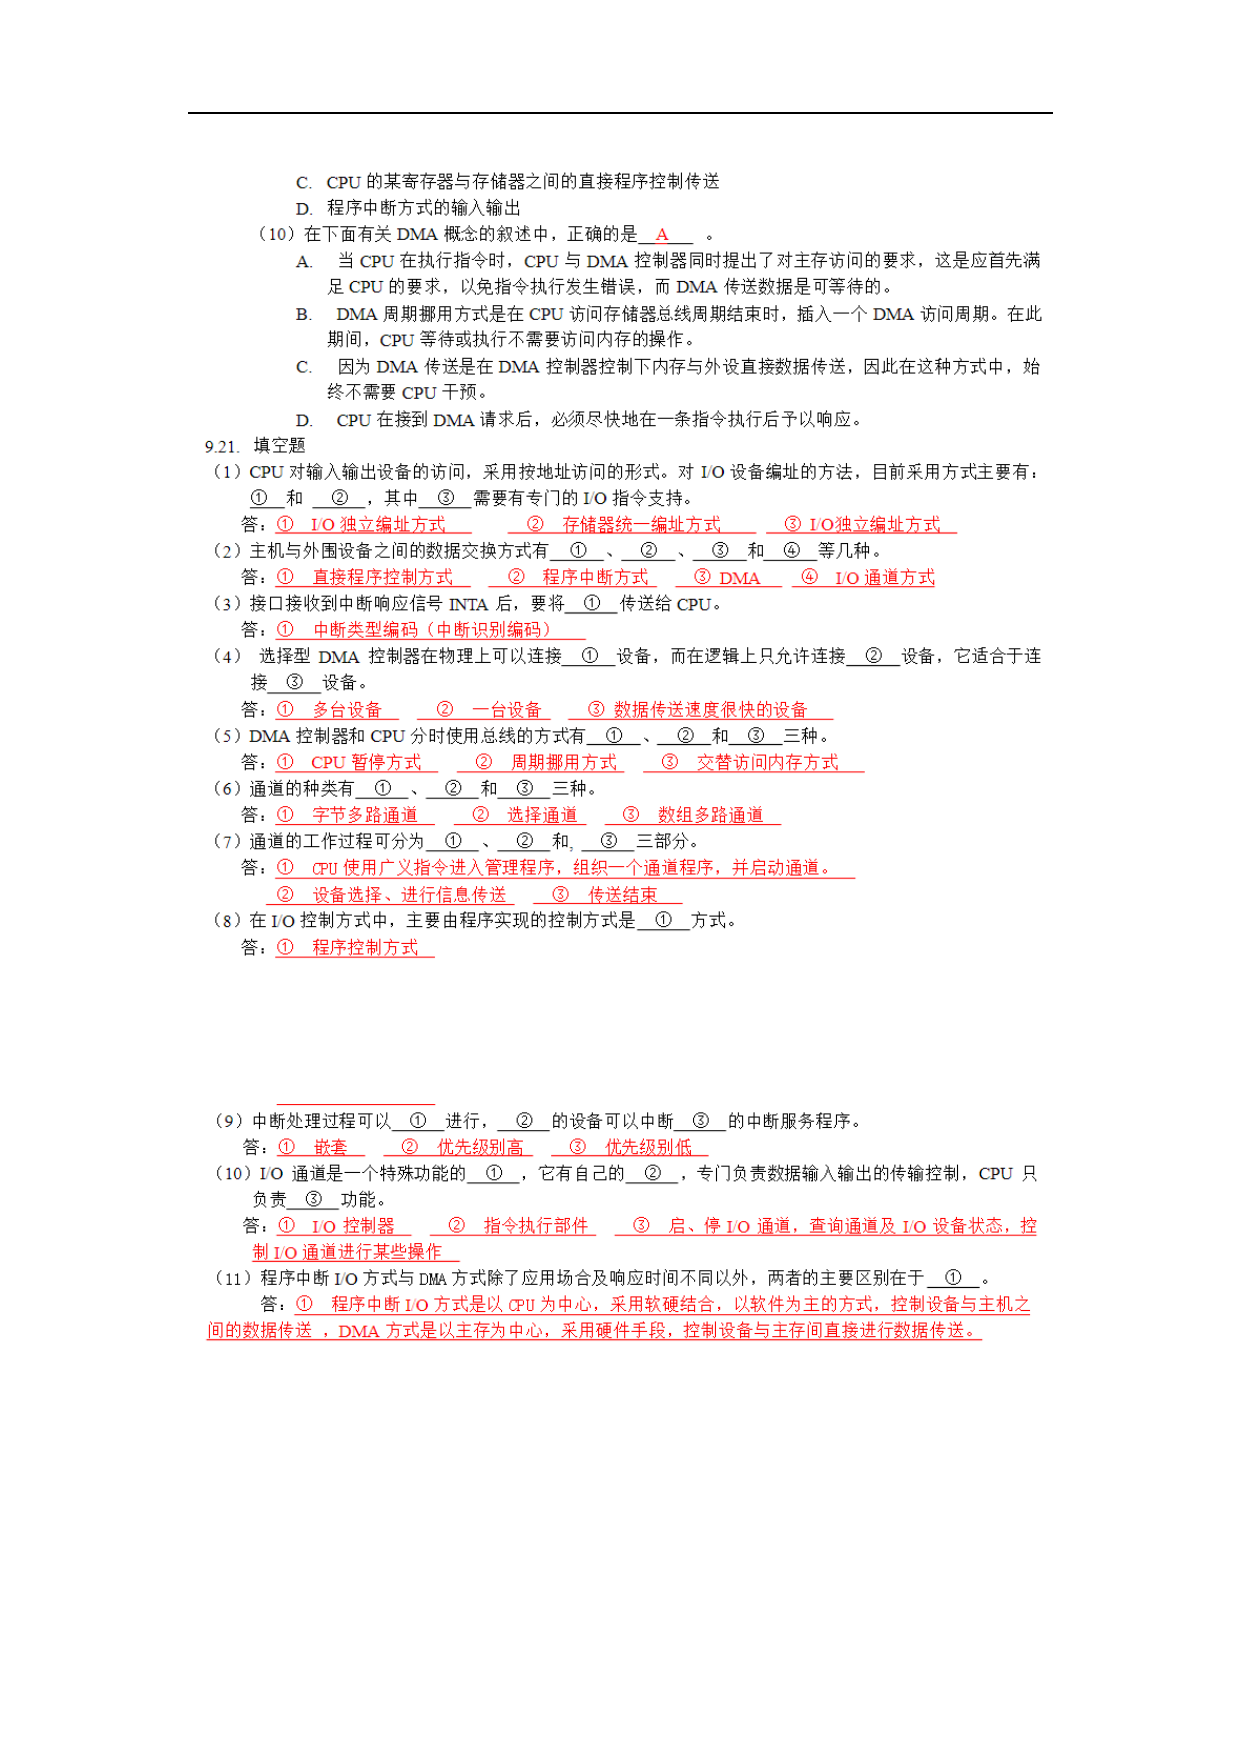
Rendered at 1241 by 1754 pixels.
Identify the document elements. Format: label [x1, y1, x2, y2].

picture [187, 1104, 1053, 1356]
picture [187, 162, 1053, 964]
